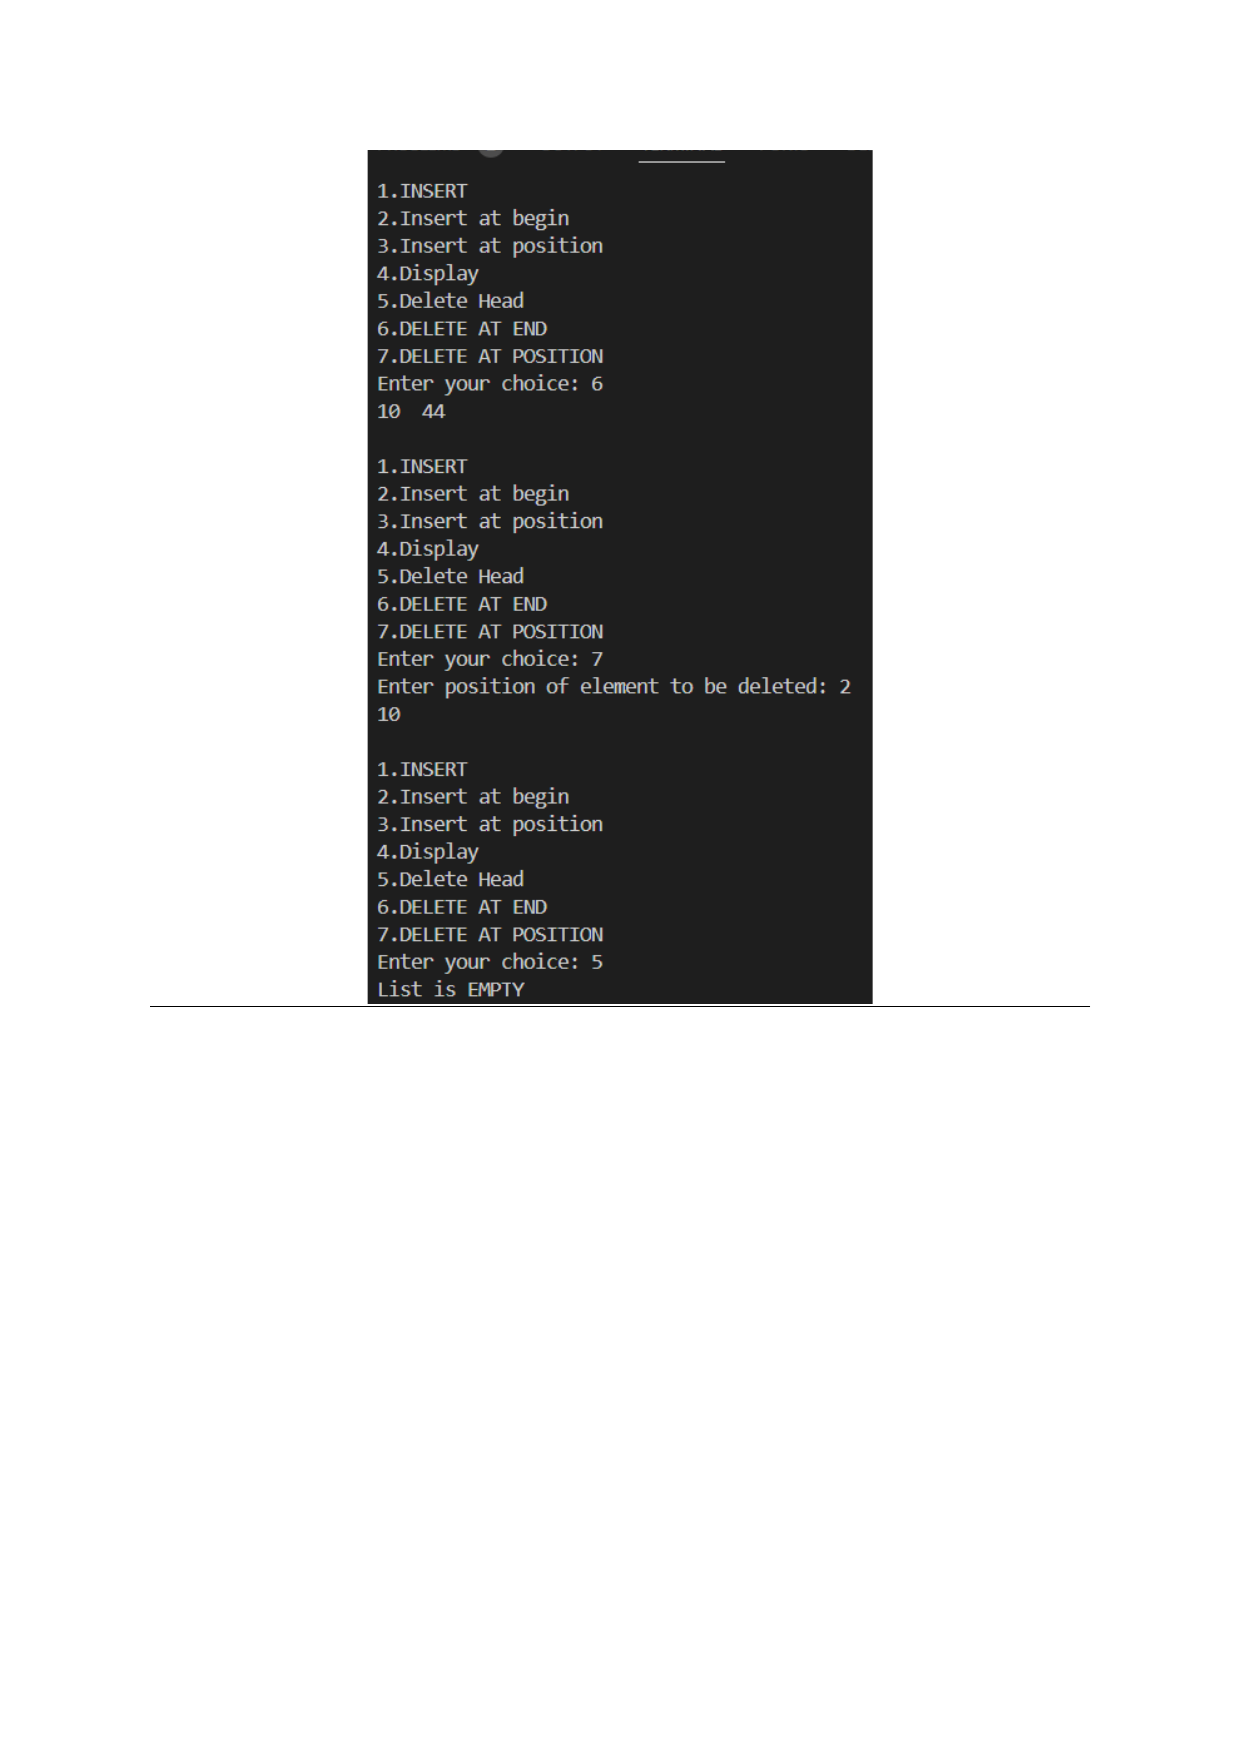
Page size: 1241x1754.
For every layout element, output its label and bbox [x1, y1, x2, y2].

picture [367, 150, 873, 1004]
